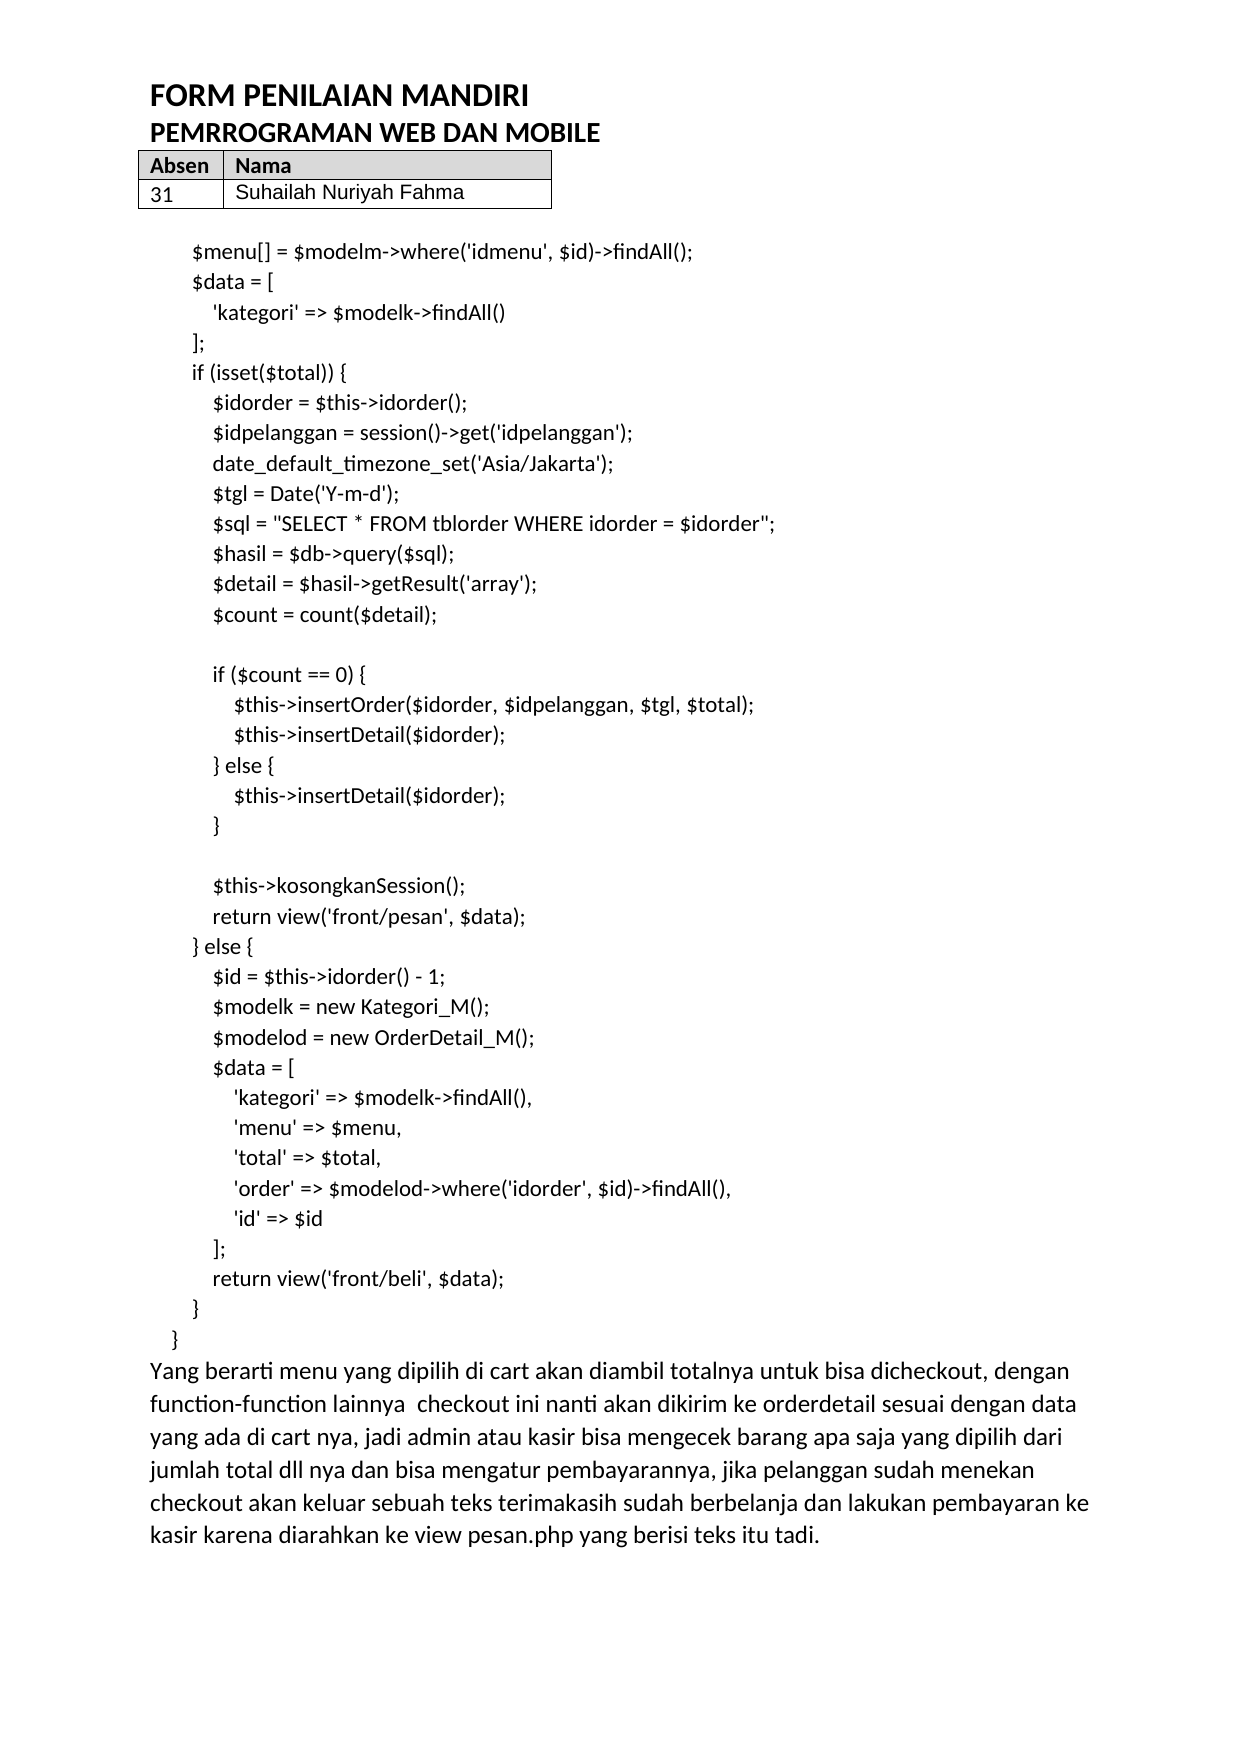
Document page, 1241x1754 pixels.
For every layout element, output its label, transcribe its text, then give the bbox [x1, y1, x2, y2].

text $this->insertOrder($idorder, $idpelanggan, $tgl, $total); [150, 690, 1090, 718]
text date_default_timezone_set('Asia/Jakarta'); [150, 449, 1090, 477]
text $data = [ [150, 267, 1090, 296]
text $this->insertDetail($idorder); [150, 781, 1090, 809]
text if ($count == 0) { [150, 660, 1090, 688]
text return view('front/pesan', $data); [150, 902, 1090, 930]
text $idorder = $this->idorder(); [150, 388, 1090, 416]
text $hasil = $db->query($sql); [150, 539, 1090, 567]
text } [150, 1294, 1090, 1323]
text } [150, 811, 1090, 839]
text $modelk = new Kategori_M(); [150, 992, 1090, 1021]
text $tgl = Date('Y-m-d'); [150, 479, 1090, 507]
text } else { [150, 932, 1090, 960]
text ]; [150, 328, 1090, 356]
text 'menu' => $menu, [150, 1113, 1090, 1141]
text ]; [150, 1234, 1090, 1262]
text } else { [150, 751, 1090, 779]
text return view('front/beli', $data); [150, 1264, 1090, 1292]
text $sql = "SELECT * FROM tblorder WHERE idorder = $idorder"; [150, 509, 1090, 537]
text Yang berarti menu yang dipilih di cart akan diambil totalnya untuk bisa dicheckout, dengan function-function lainnya checkout ini nanti akan dikirim ke orderdetail sesuai dengan data yang ada di cart nya, jadi admin atau kasir bisa mengecek barang apa saja yang dipilih dari jumlah total dll nya dan bisa mengatur pembayarannya, jika pelanggan sudah menekan checkout akan keluar sebuah teks terimakasih sudah berbelanja dan lakukan pembayaran ke kasir karena diarahkan ke view pesan.php yang berisi teks itu tadi. [150, 1355, 1090, 1550]
text if (isset($total)) { [150, 358, 1090, 386]
text $data = [ [150, 1053, 1090, 1081]
text 'kategori' => $modelk->findAll(), [150, 1083, 1090, 1111]
text $count = count($detail); [150, 600, 1090, 628]
text $this->insertDetail($idorder); [150, 721, 1090, 749]
text 'total' => $total, [150, 1143, 1090, 1172]
text $modelod = new OrderDetail_M(); [150, 1023, 1090, 1051]
text } [150, 1325, 1090, 1353]
text 'id' => $id [150, 1204, 1090, 1232]
text $this->kosongkanSession(); [150, 872, 1090, 900]
text $detail = $hasil->getResult('array'); [150, 569, 1090, 598]
text $id = $this->idorder() - 1; [150, 962, 1090, 990]
text $menu[] = $modelm->where('idmenu', $id)->findAll(); [150, 237, 1090, 265]
text 'kategori' => $modelk->findAll() [150, 298, 1090, 326]
text $idpelanggan = session()->get('idpelanggan'); [150, 418, 1090, 447]
text 'order' => $modelod->where('idorder', $id)->findAll(), [150, 1174, 1090, 1202]
